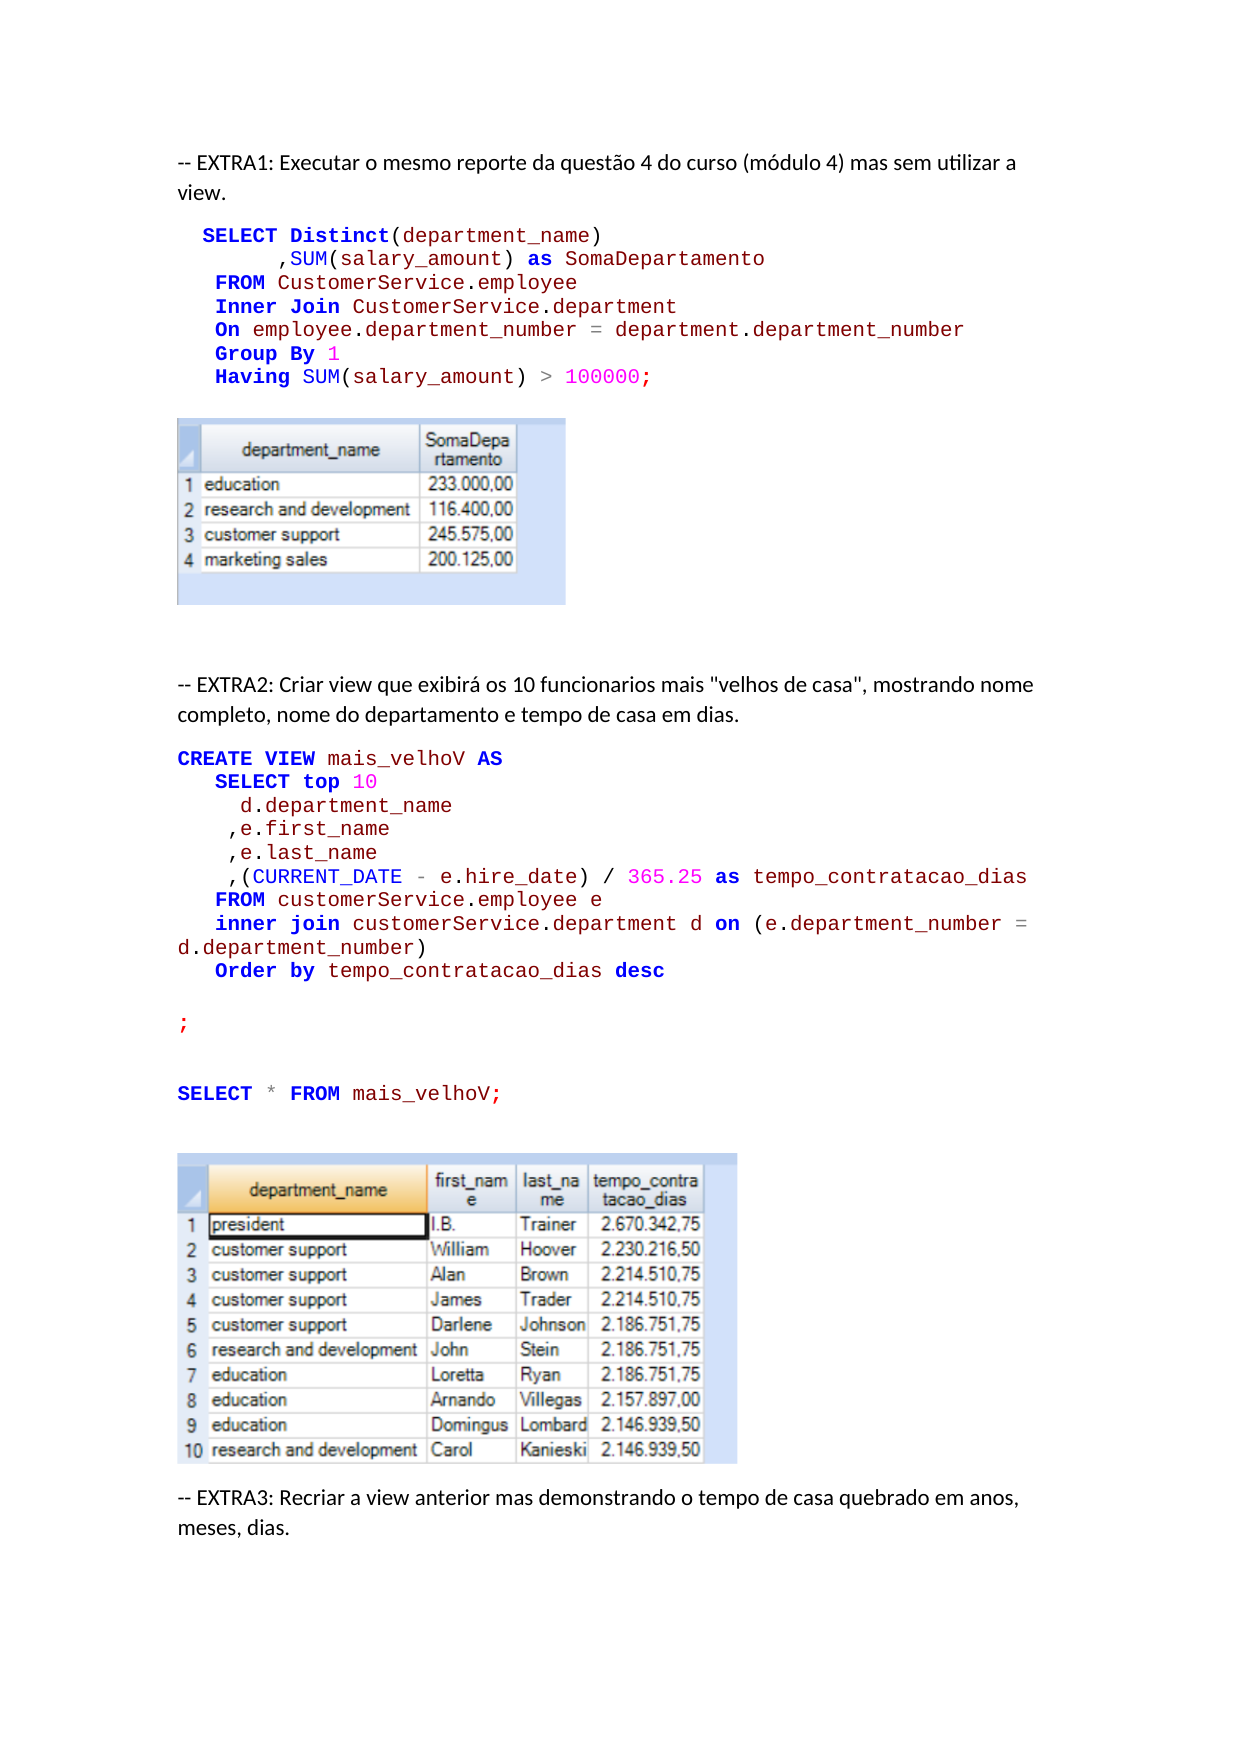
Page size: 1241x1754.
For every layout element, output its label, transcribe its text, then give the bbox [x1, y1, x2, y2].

picture [177, 1153, 738, 1464]
text -- EXTRA2: Criar view que exibirá os 10 funcionarios mais "velhos de casa", mostrando nome completo, nome do departamento e tempo de casa em dias. [177, 670, 1063, 729]
text FROM customerService.employee e [177, 889, 1063, 913]
text SELECT * FROM mais_velhoV; [177, 1083, 1063, 1107]
text Order by tempo_contratacao_dias desc [177, 960, 1063, 984]
text ; [177, 1012, 1063, 1036]
text Having SUM(salary_amount) > 100000; [177, 367, 1063, 390]
text -- EXTRA3: Recriar a view anterior mas demonstrando o tempo de casa quebrado em anos, meses, dias. [177, 1483, 1063, 1541]
text Inner Join CustomerService.department [177, 296, 1063, 319]
text CREATE VIEW mais_velhoV AS [177, 747, 1063, 771]
text SELECT top 10 [177, 771, 1063, 795]
text ,e.first_name [177, 818, 1063, 842]
text ,e.last_name [177, 842, 1063, 866]
text Group By 1 [177, 343, 1063, 367]
text On employee.department_number = department.department_number [177, 319, 1063, 343]
text FROM CustomerService.employee [177, 272, 1063, 296]
text ,SUM(salary_amount) as SomaDepartamento [177, 248, 1063, 272]
text SELECT Distinct(department_name) [177, 225, 1063, 248]
text inner join customerService.department d on (e.department_number = d.department_number) [177, 913, 1063, 960]
picture [177, 418, 566, 605]
text ,(CURRENT_DATE - e.hire_date) / 365.25 as tempo_contratacao_dias [177, 866, 1063, 889]
text -- EXTRA1: Executar o mesmo reporte da questão 4 do curso (módulo 4) mas sem utilizar a view. [177, 148, 1063, 206]
text d.department_name [177, 795, 1063, 818]
